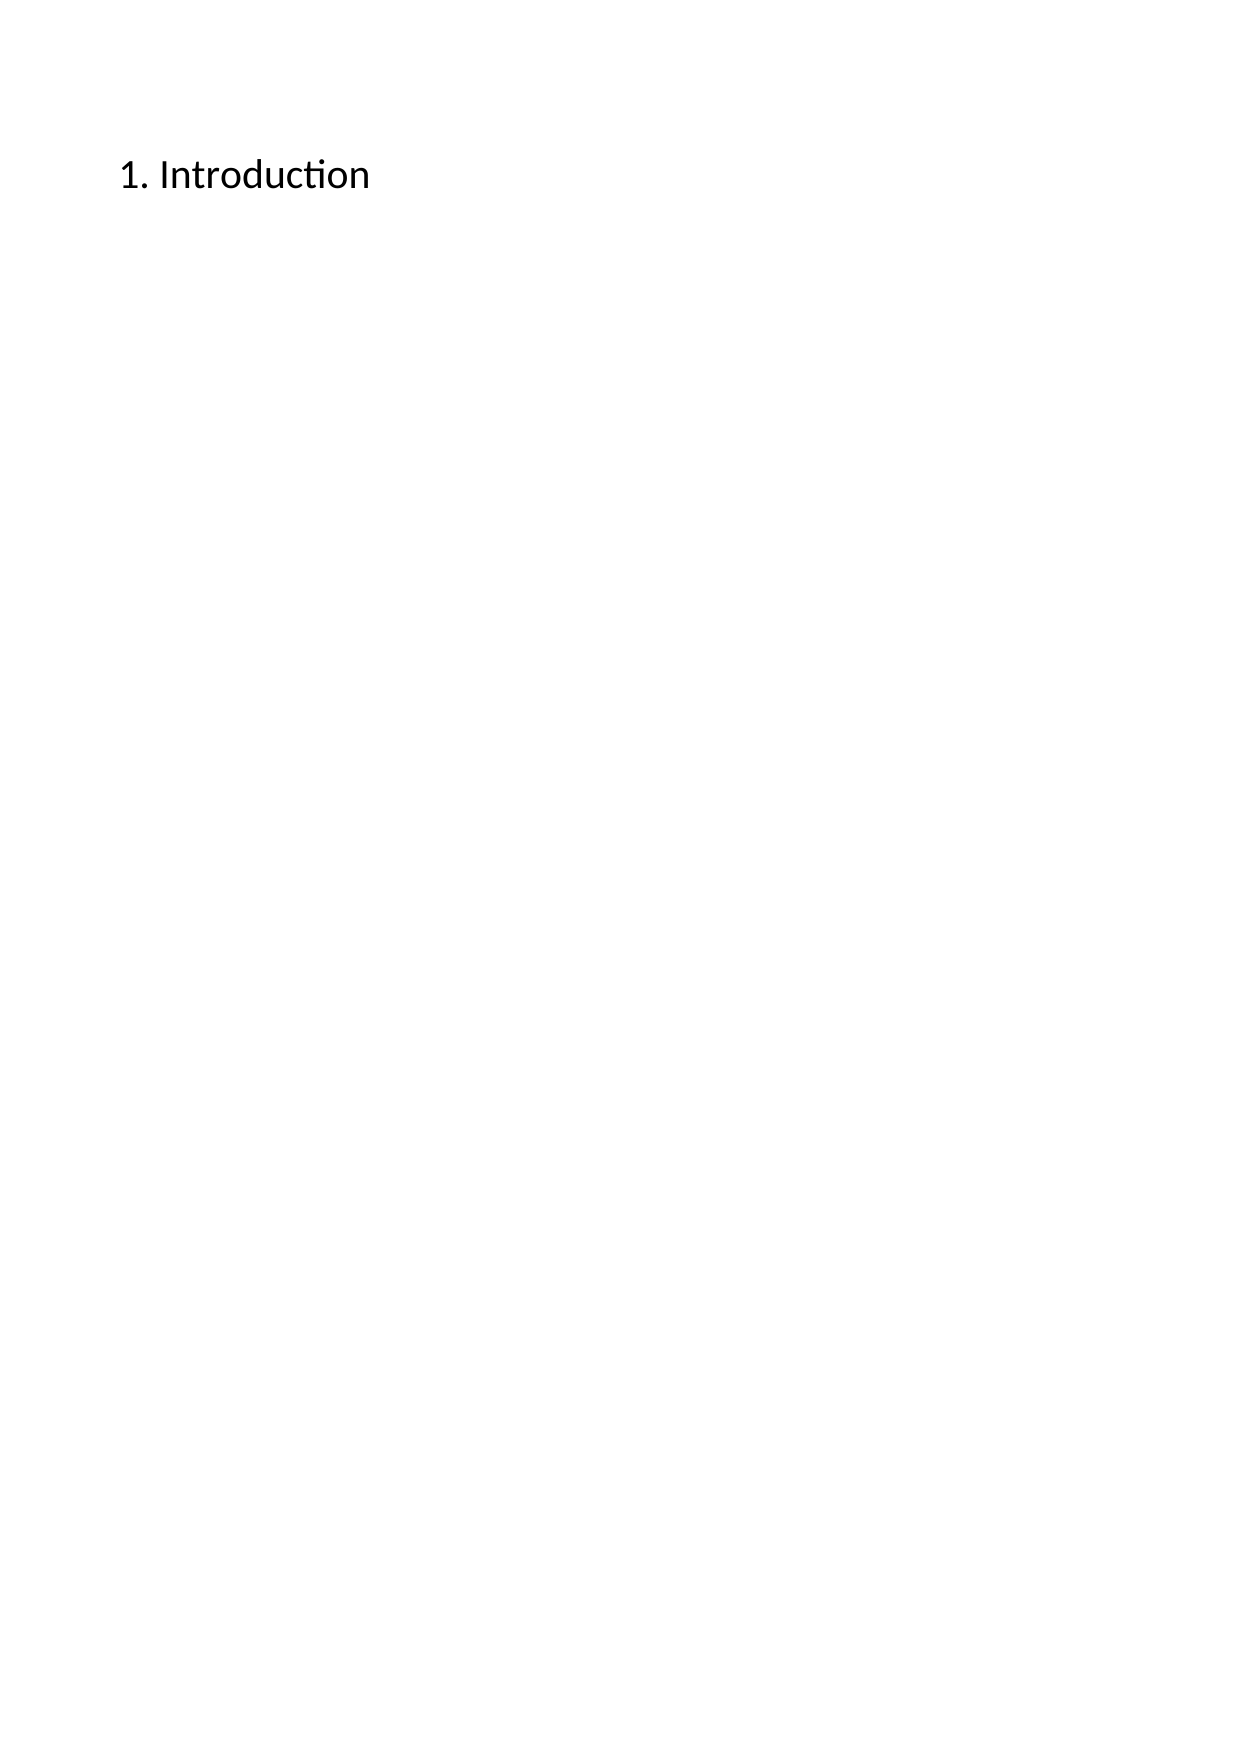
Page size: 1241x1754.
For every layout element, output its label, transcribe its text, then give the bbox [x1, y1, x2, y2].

text 1. Introduction [118, 148, 1122, 198]
